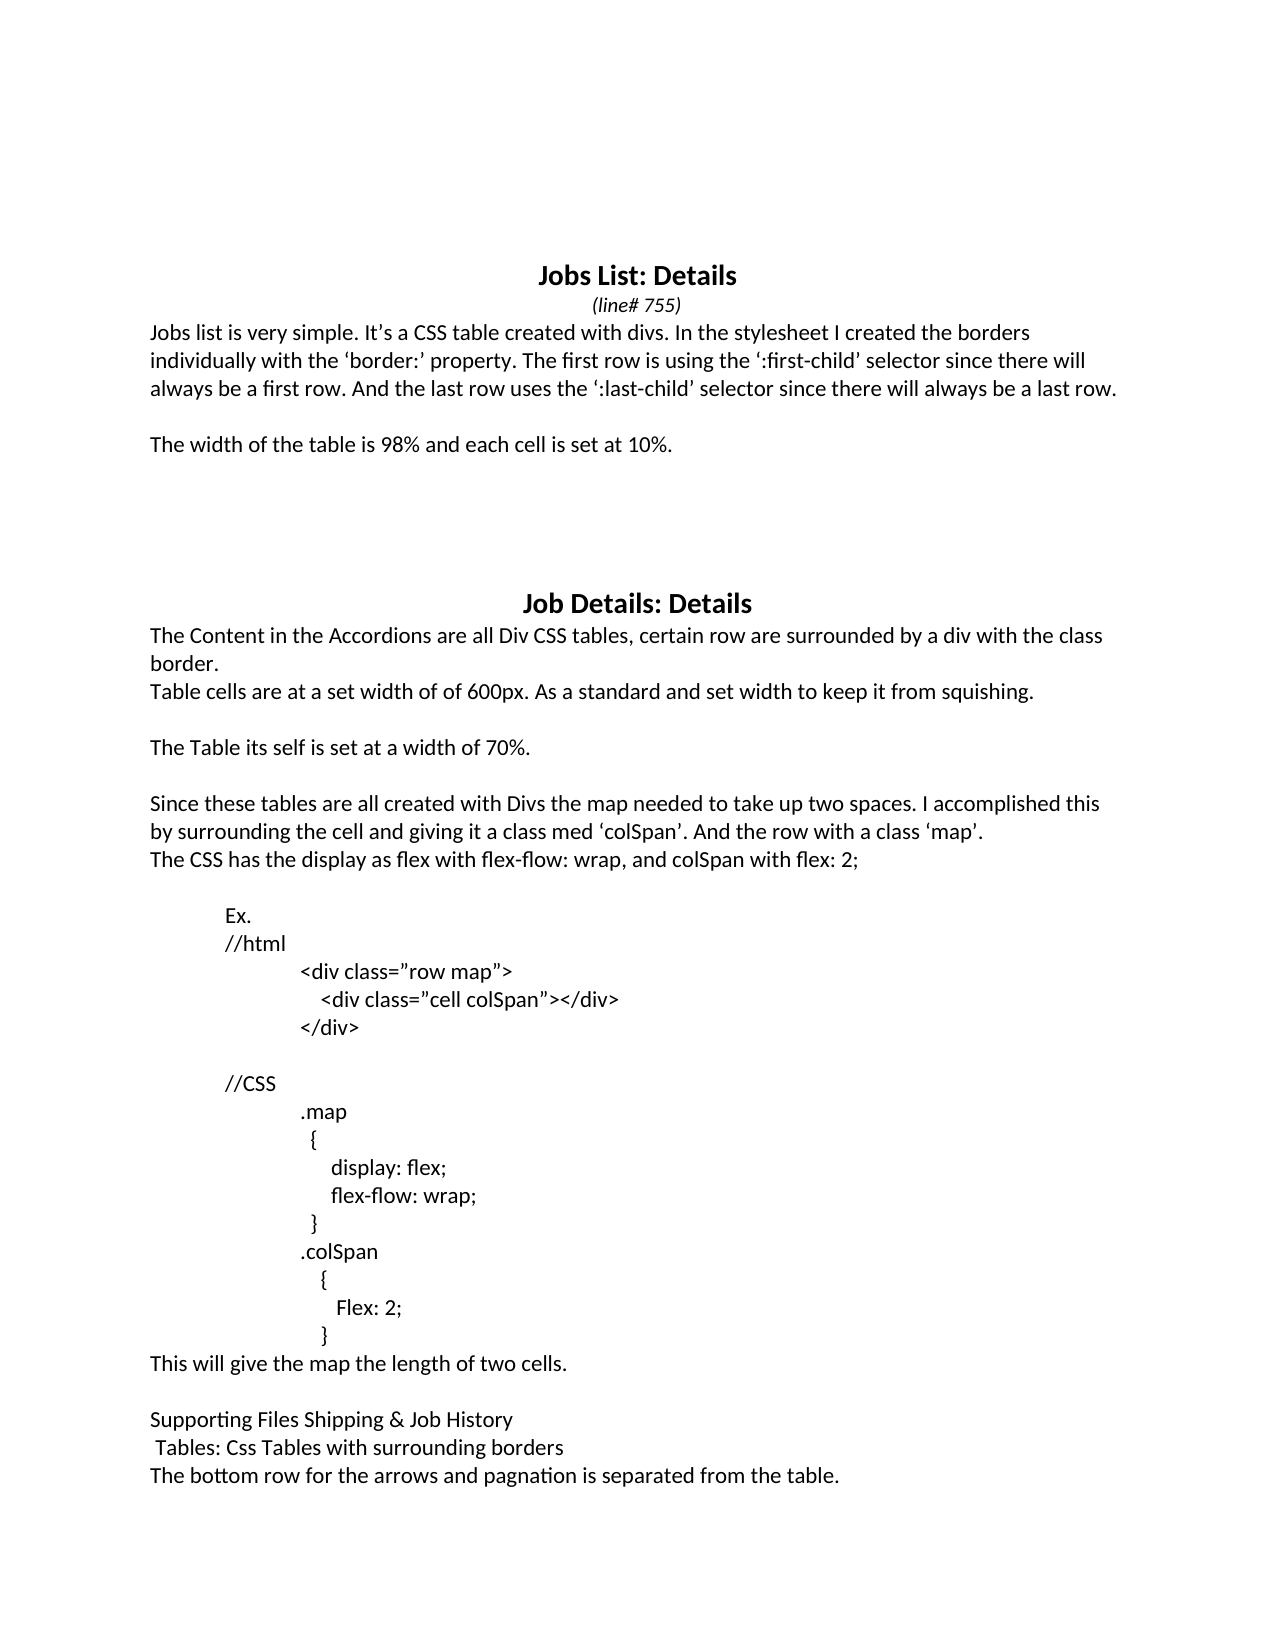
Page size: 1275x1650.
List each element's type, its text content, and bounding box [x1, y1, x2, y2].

text The bottom row for the arrows and pagnation is separated from the table. [150, 1462, 1125, 1489]
text display: flex; [150, 1153, 1125, 1181]
text Flex: 2; [150, 1293, 1125, 1321]
text { [150, 1125, 1125, 1153]
text The Table its self is set at a width of 70%. [150, 733, 1125, 761]
text } [150, 1321, 1125, 1349]
text Supporting Files Shipping & Job History [150, 1406, 1125, 1433]
text This will give the map the length of two cells. [150, 1349, 1125, 1377]
text } [150, 1209, 1125, 1237]
text Job Details: Details [150, 585, 1125, 621]
text The width of the table is 98% and each cell is set at 10%. [150, 430, 1125, 458]
text (line# 755) [150, 292, 1125, 318]
text Tables: Css Tables with surrounding borders [150, 1433, 1125, 1462]
text .map [150, 1097, 1125, 1125]
text //html [150, 929, 1125, 957]
text <div class=”cell colSpan”></div> [150, 985, 1125, 1013]
text </div> [150, 1013, 1125, 1041]
text //CSS [150, 1069, 1125, 1097]
text Jobs List: Details [150, 257, 1125, 292]
text Since these tables are all created with Divs the map needed to take up two spaces. I accomplished this by surrounding the cell and giving it a class med ‘colSpan’. And the row with a class ‘map’. [150, 789, 1125, 845]
text .colSpan [150, 1237, 1125, 1265]
text Ex. [150, 901, 1125, 929]
text Jobs list is very simple. It’s a CSS table created with divs. In the stylesheet I created the borders individually with the ‘border:’ property. The first row is using the ‘:first-child’ selector since there will always be a first row. And the last row uses the ‘:last-child’ selector since there will always be a last row. [150, 318, 1125, 402]
text The CSS has the display as flex with flex-flow: wrap, and colSpan with flex: 2; [150, 845, 1125, 873]
text <div class=”row map”> [225, 957, 1125, 985]
text The Content in the Accordions are all Div CSS tables, certain row are surrounded by a div with the class border. [150, 621, 1125, 677]
text flex-flow: wrap; [150, 1181, 1125, 1209]
text Table cells are at a set width of of 600px. As a standard and set width to keep it from squishing. [150, 677, 1125, 705]
text { [150, 1265, 1125, 1293]
